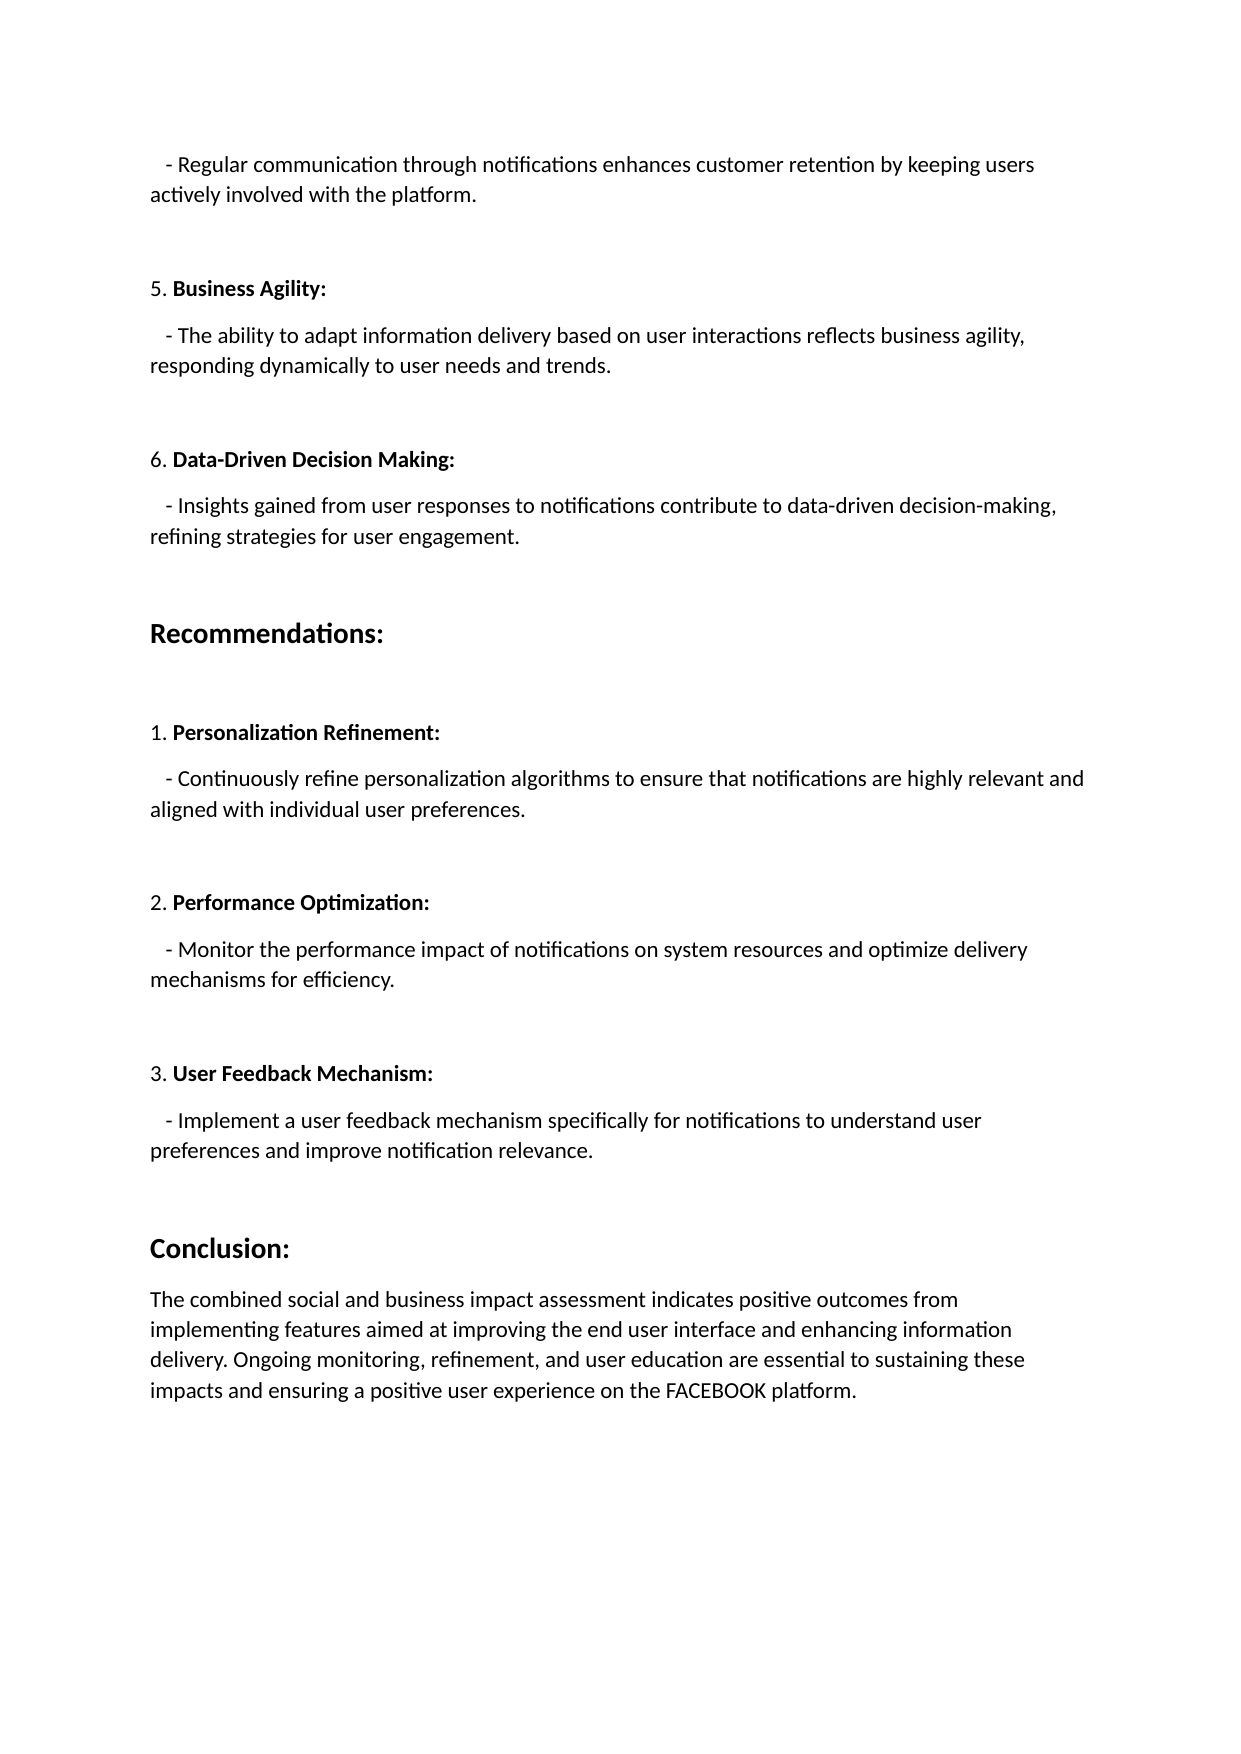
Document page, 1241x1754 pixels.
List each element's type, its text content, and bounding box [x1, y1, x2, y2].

text - Monitor the performance impact of notifications on system resources and optimize delivery mechanisms for efficiency. [150, 935, 1090, 993]
text 5. Business Agility: [150, 274, 1090, 302]
text Conclusion: [150, 1230, 1090, 1266]
text The combined social and business impact assessment indicates positive outcomes from implementing features aimed at improving the end user interface and enhancing information delivery. Ongoing monitoring, refinement, and user education are essential to sustaining these impacts and ensuring a positive user experience on the FACEBOOK platform. [150, 1285, 1090, 1404]
text - The ability to adapt information delivery based on user interactions reflects business agility, responding dynamically to user needs and trends. [150, 321, 1090, 379]
text - Insights gained from user responses to notifications contribute to data-driven decision-making, refining strategies for user engagement. [150, 492, 1090, 550]
text 3. User Feedback Mechanism: [150, 1059, 1090, 1087]
text 1. Personalization Refinement: [150, 718, 1090, 746]
text - Implement a user feedback mechanism specifically for notifications to understand user preferences and improve notification relevance. [150, 1106, 1090, 1164]
text Recommendations: [150, 616, 1090, 651]
text - Regular communication through notifications enhances customer retention by keeping users actively involved with the platform. [150, 150, 1090, 208]
text 6. Data-Driven Decision Making: [150, 445, 1090, 473]
text - Continuously refine personalization algorithms to ensure that notifications are highly relevant and aligned with individual user preferences. [150, 764, 1090, 823]
text 2. Performance Optimization: [150, 888, 1090, 916]
